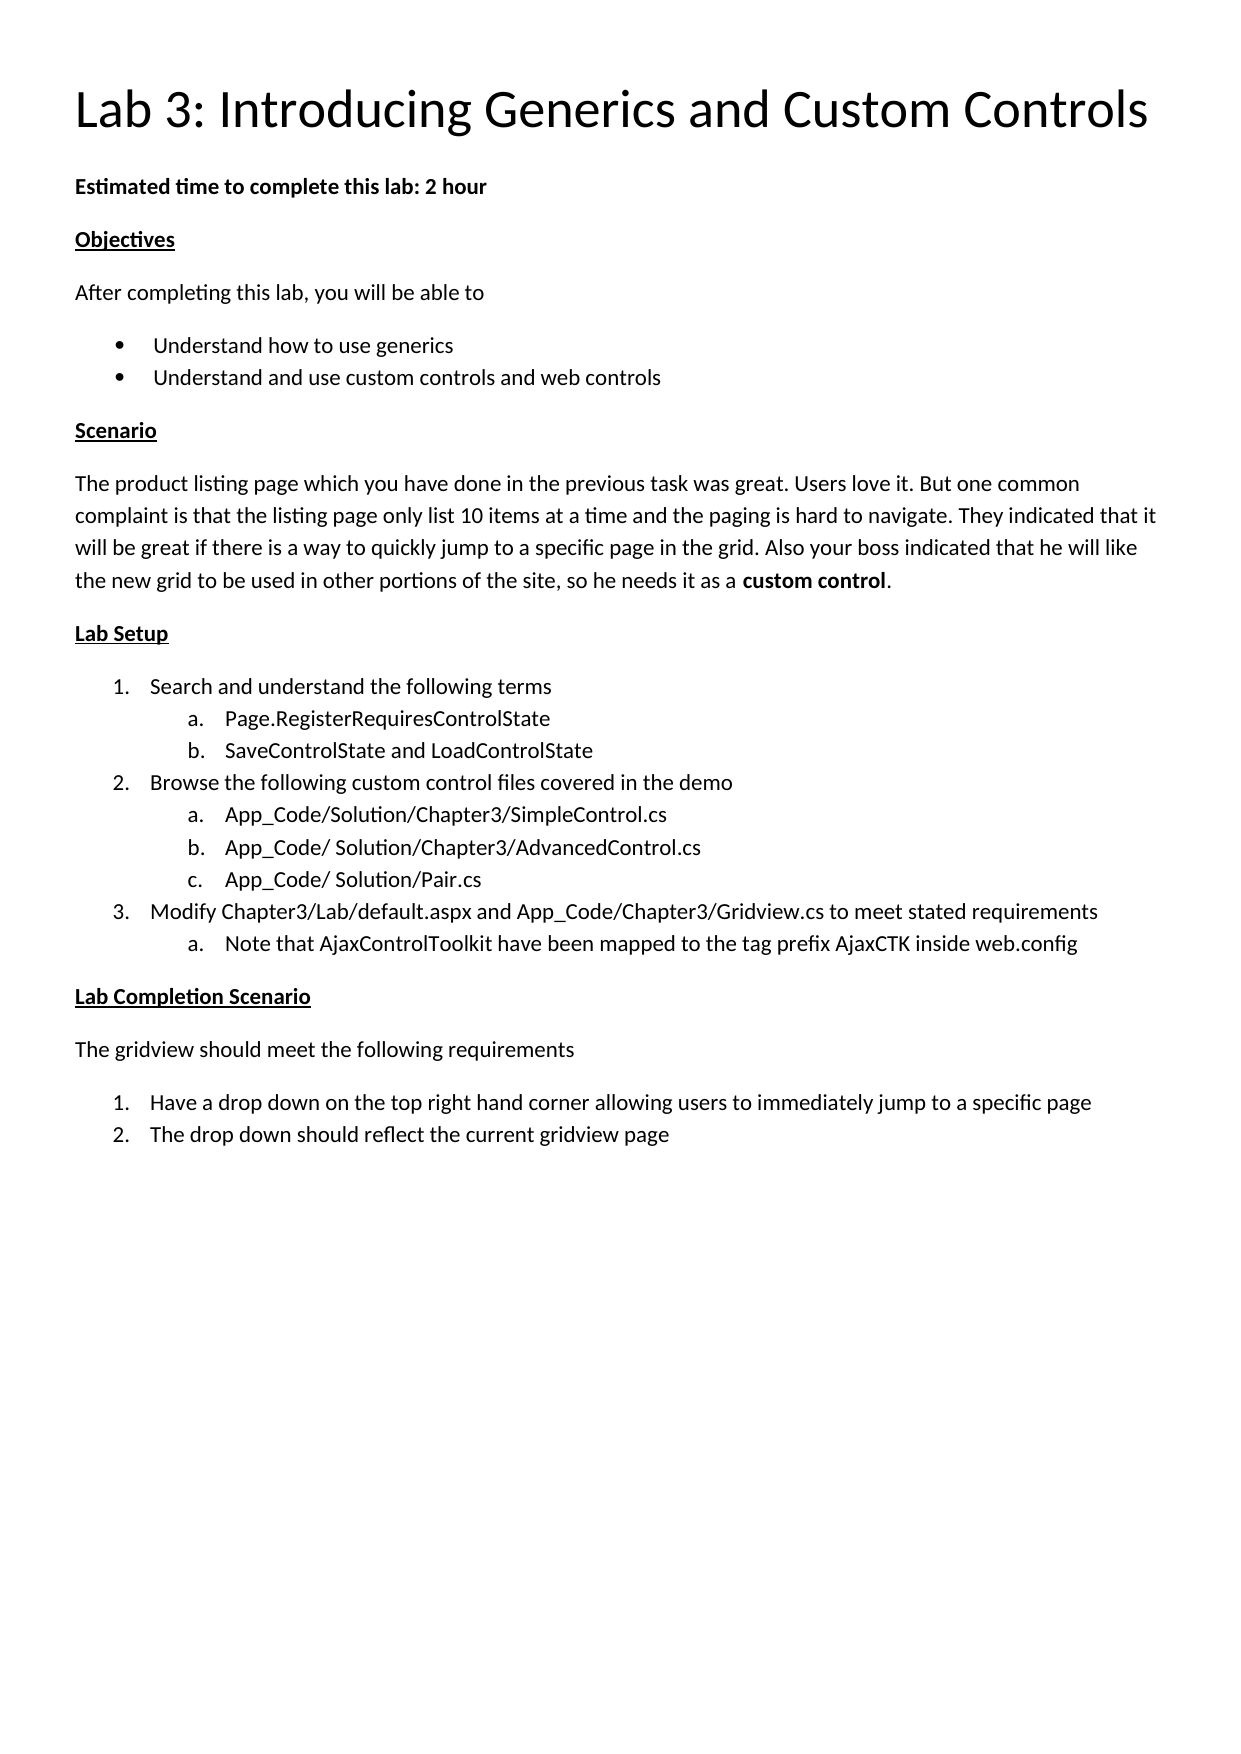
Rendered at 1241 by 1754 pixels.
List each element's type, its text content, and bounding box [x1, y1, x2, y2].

text Lab 3: Introducing Generics and Custom Controls [75, 75, 1165, 141]
text The gridview should meet the following requirements [75, 1035, 1165, 1063]
list Page.RegisterRequiresControlState [187, 704, 1165, 732]
list Modify Chapter3/Lab/default.aspx and App_Code/Chapter3/Gridview.cs to meet stated requirements [112, 897, 1165, 925]
text Scenario [75, 416, 1165, 444]
list Understand how to use generics [116, 331, 1165, 359]
list Browse the following custom control files covered in the demo [112, 768, 1165, 796]
text The product listing page which you have done in the previous task was great. Users love it. But one common complaint is that the listing page only list 10 items at a time and the paging is hard to navigate. They indicated that it will be great if there is a way to quickly jump to a specific page in the grid. Also your boss indicated that he will like the new grid to be used in other portions of the site, so he needs it as a custom control. [75, 469, 1165, 594]
list Understand and use custom controls and web controls [116, 363, 1165, 391]
list The drop down should reflect the current gridview page [112, 1121, 1165, 1148]
text Lab Completion Scenario [75, 982, 1165, 1010]
text Lab Setup [75, 619, 1165, 647]
text After completing this lab, you will be able to [75, 278, 1165, 306]
list Have a drop down on the top right hand corner allowing users to immediately jump to a specific page [112, 1088, 1165, 1116]
list SaveControlState and LoadControlState [187, 736, 1165, 764]
text Objectives [75, 225, 1165, 253]
list App_Code/Solution/Chapter3/SimpleControl.cs [187, 801, 1165, 828]
list App_Code/ Solution/Chapter3/AdvancedControl.cs [187, 833, 1165, 861]
list Search and understand the following terms [112, 672, 1165, 700]
list App_Code/ Solution/Pair.cs [187, 865, 1165, 893]
text Estimated time to complete this lab: 2 hour [75, 172, 1165, 200]
list Note that AjaxControlToolkit have been mapped to the tag prefix AjaxCTK inside web.config [187, 929, 1165, 957]
